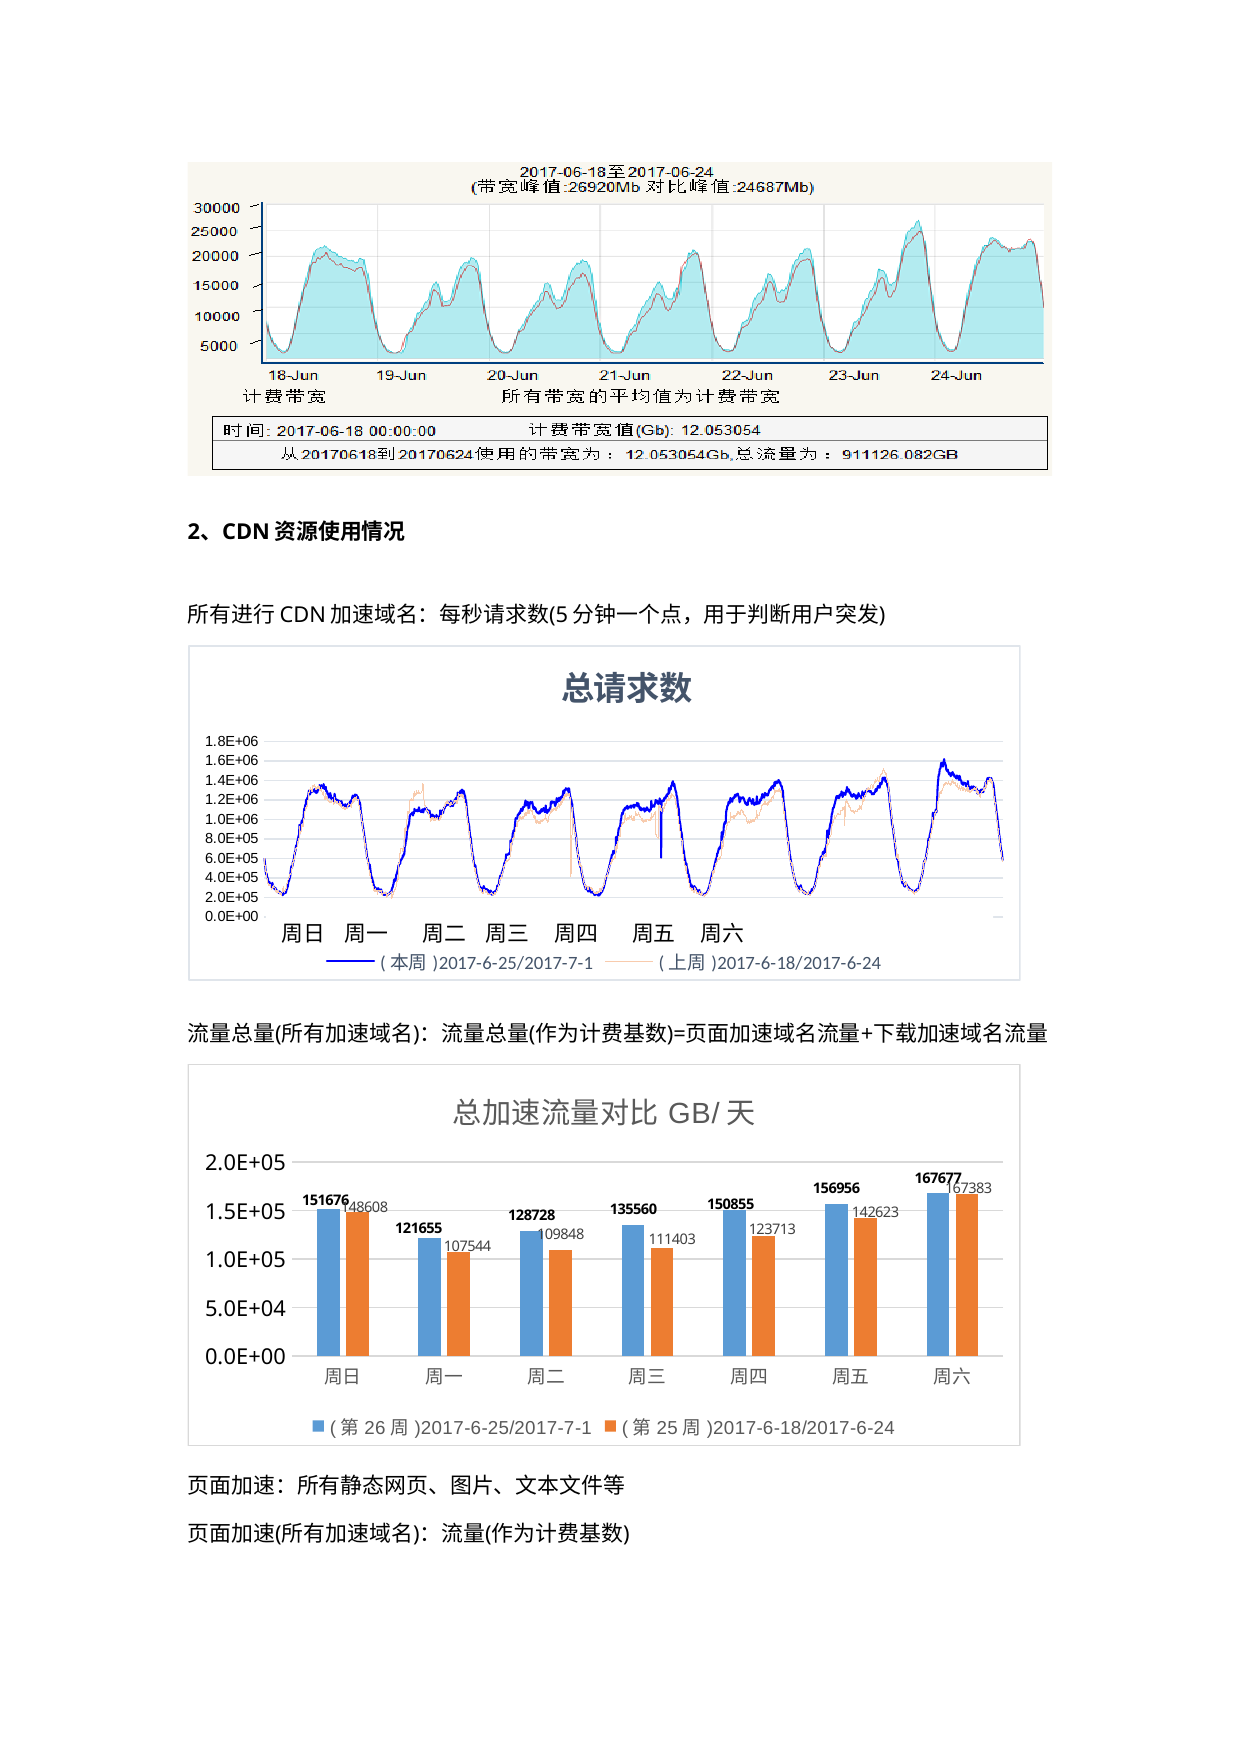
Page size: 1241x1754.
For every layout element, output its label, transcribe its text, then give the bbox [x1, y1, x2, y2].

subtitle 2、CDN资源使用情况 [187, 514, 1053, 547]
list 所有进行CDN加速域名：每秒请求数(5分钟一个点，用于判断用户突发) [187, 596, 1053, 629]
picture [187, 162, 1053, 476]
list 页面加速：所有静态网页、图片、文本文件等 [187, 1467, 1053, 1500]
list 页面加速(所有加速域名)：流量(作为计费基数) [187, 1516, 1053, 1548]
list 流量总量(所有加速域名)：流量总量(作为计费基数)=页面加速域名流量+下载加速域名流量 [187, 1016, 1053, 1048]
